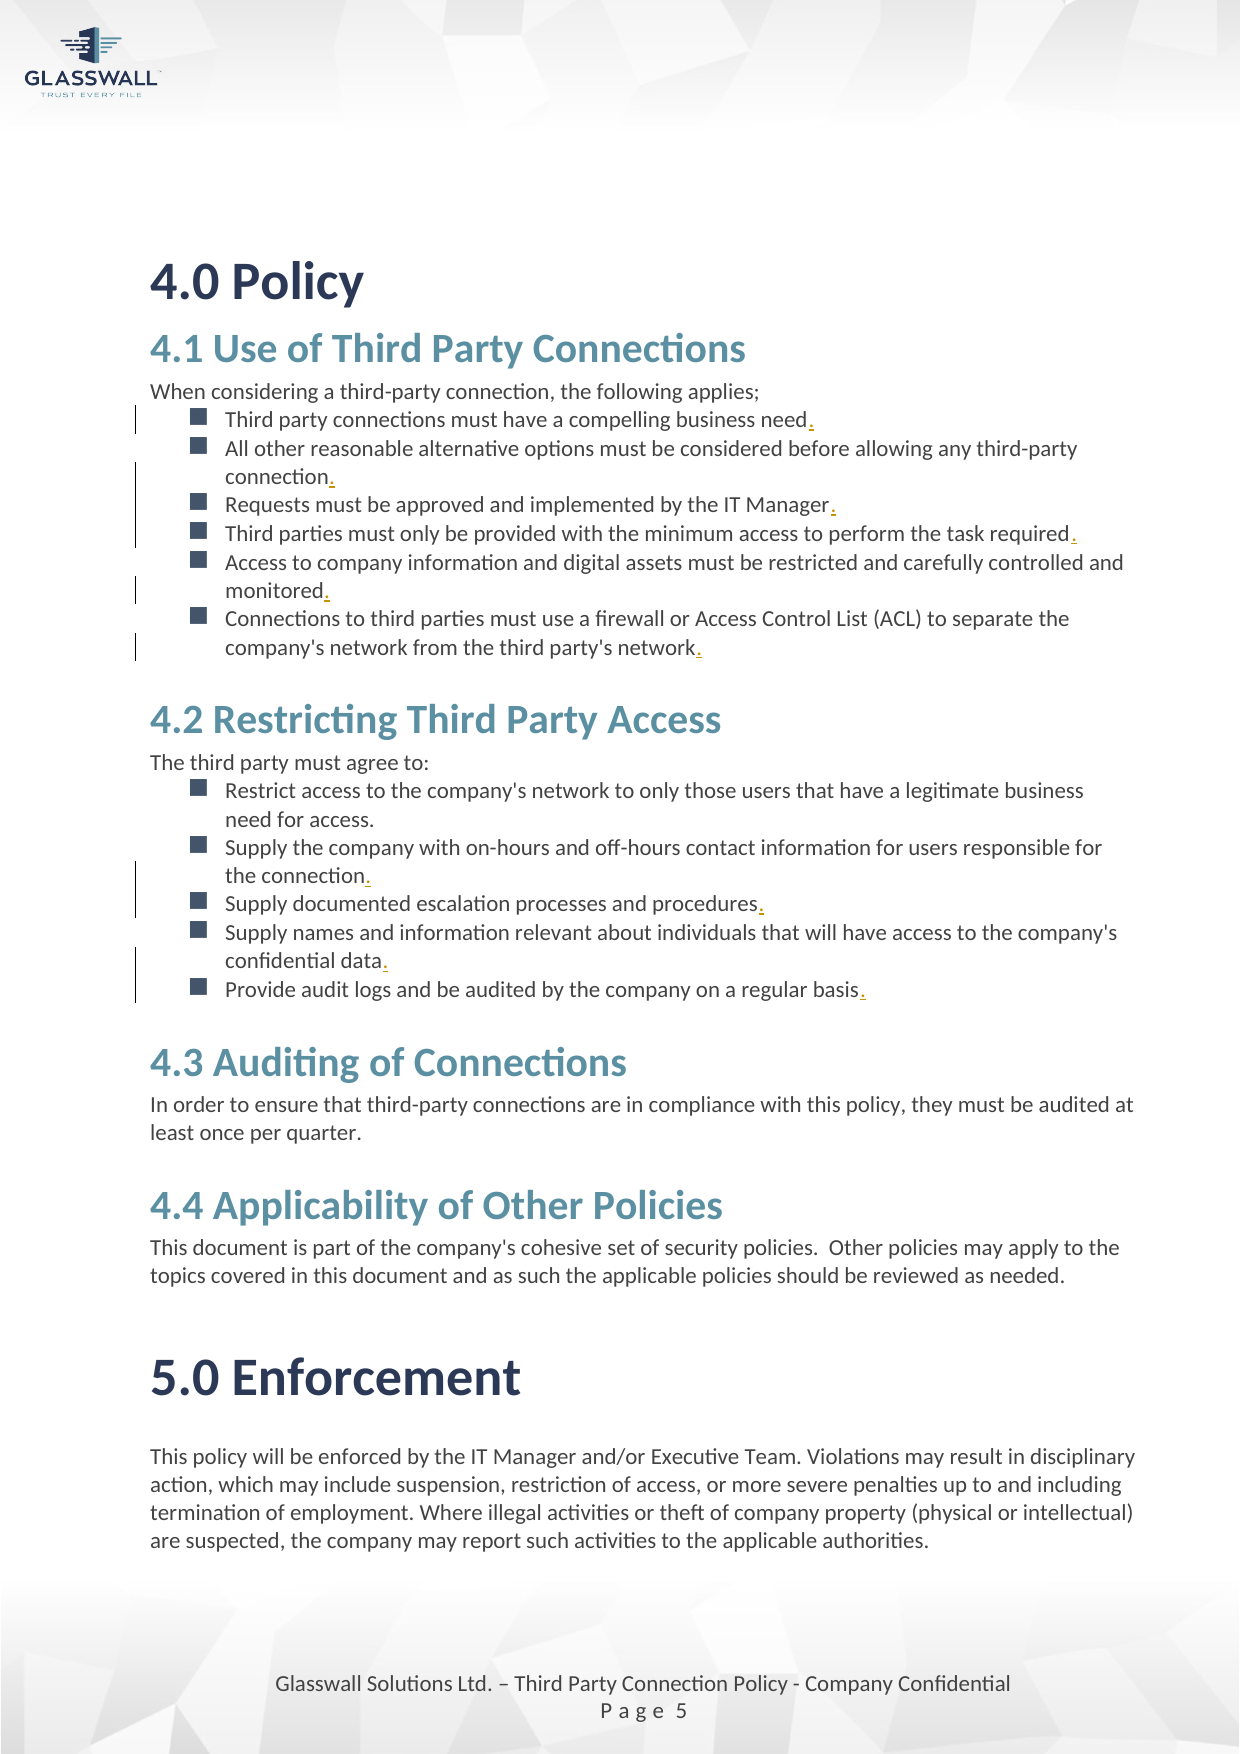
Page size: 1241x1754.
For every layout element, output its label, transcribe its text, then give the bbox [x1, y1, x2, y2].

list Connections to third parties must use a firewall or Access Control List (ACL) to separate the company's network from the third party's network [187, 604, 1137, 661]
text When considering a third-party connection, the following applies; [150, 377, 1137, 405]
text This document is part of the company's cohesive set of security policies. Other policies may apply to the topics covered in this document and as such the applicable policies should be reviewed as needed. [150, 1233, 1137, 1289]
list Supply names and information relevant about individuals that will have access to the company's confidential data [187, 918, 1137, 975]
text The third party must agree to: [150, 748, 1137, 776]
list Restrict access to the company's network to only those users that have a legitimate business need for access. [187, 776, 1137, 833]
text This policy will be enforced by the IT Manager and/or Executive Team. Violations may result in disciplinary action, which may include suspension, restriction of access, or more severe penalties up to and including termination of employment. Where illegal activities or theft of company property (physical or intellectual) are suspected, the company may report such activities to the applicable authorities. [150, 1442, 1137, 1554]
list Supply documented escalation processes and procedures [187, 889, 1137, 918]
subtitle 4.3 Auditing of Connections [150, 1036, 1137, 1086]
subtitle 4.4 Applicability of Other Policies [150, 1179, 1137, 1229]
list Third parties must only be provided with the minimum access to perform the task required [187, 519, 1137, 548]
subtitle 4.2 Restricting Third Party Access [150, 693, 1137, 744]
list Requests must be approved and implemented by the IT Manager [187, 490, 1137, 519]
subtitle 5.0 Enforcement [150, 1343, 1137, 1409]
list Access to company information and digital assets must be restricted and carefully controlled and monitored [187, 548, 1137, 604]
text In order to ensure that third-party connections are in compliance with this policy, they must be audited at least once per quarter. [150, 1090, 1137, 1146]
picture [0, 0, 1240, 163]
list Provide audit logs and be audited by the company on a regular basis [187, 975, 1137, 1003]
picture [2, 1581, 1239, 1754]
list All other reasonable alternative options must be considered before allowing any third-party connection [187, 434, 1137, 490]
list Supply the company with on-hours and off-hours contact information for users responsible for the connection [187, 833, 1137, 889]
subtitle 4.0 Policy [150, 247, 1137, 313]
subtitle 4.1 Use of Third Party Connections [150, 322, 1137, 373]
list Third party connections must have a compelling business need [187, 405, 1137, 434]
